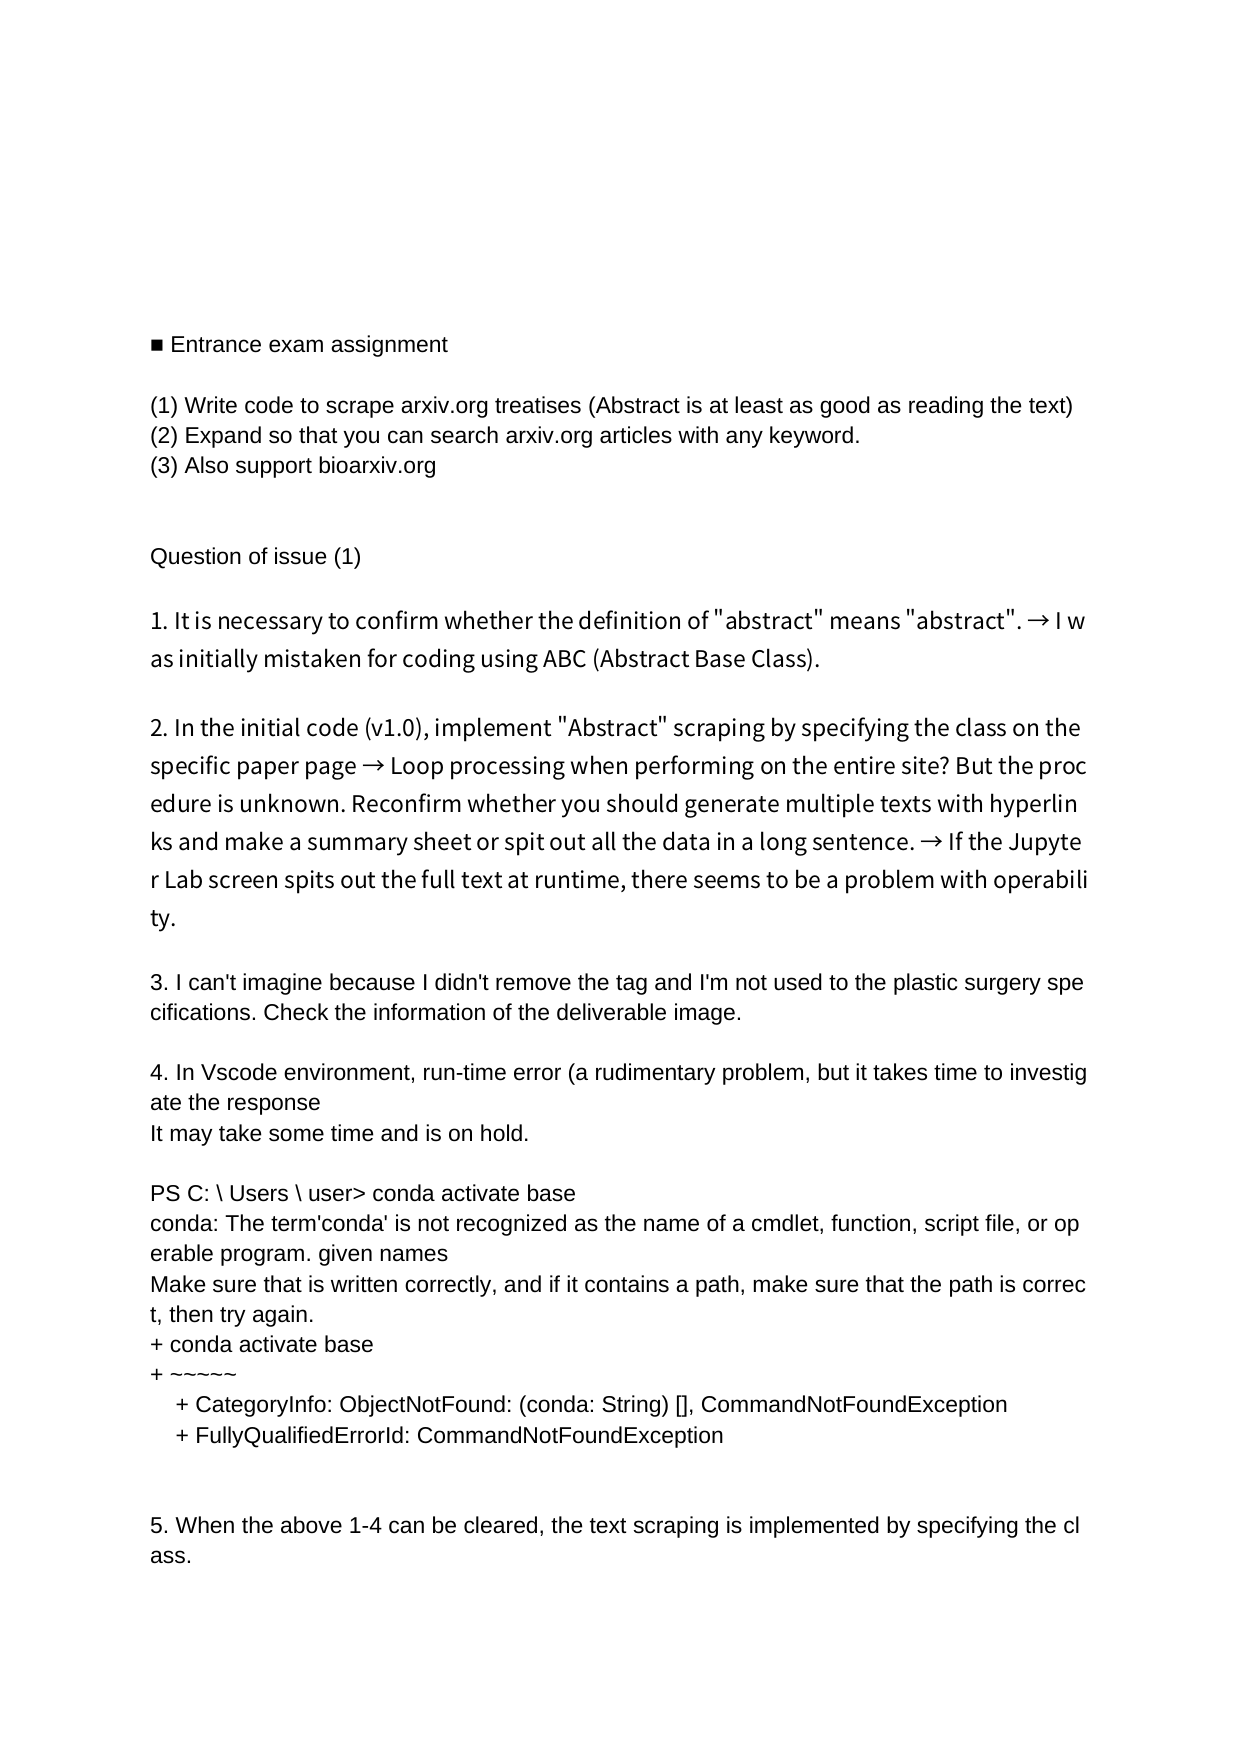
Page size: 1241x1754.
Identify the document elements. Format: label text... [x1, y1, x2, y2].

text + conda activate base [150, 1331, 1090, 1357]
text It may take some time and is on hold. [150, 1119, 1090, 1146]
text (2) Expand so that you can search arxiv.org articles with any keyword. [150, 422, 1090, 448]
text 1. It is necessary to confirm whether the definition of "abstract" means "abstract". → I was initially mistaken for coding using ABC (Abstract Base Class). [150, 603, 1090, 674]
text 4. In Vscode environment, run-time error (a rudimentary problem, but it takes time to investigate the response [150, 1059, 1090, 1116]
text + CategoryInfo: ObjectNotFound: (conda: String) [], CommandNotFoundException [150, 1391, 1090, 1418]
text Make sure that is written correctly, and if it contains a path, make sure that the path is correct, then try again. [150, 1271, 1090, 1327]
text conda: The term'conda' is not recognized as the name of a cmdlet, function, script file, or operable program. given names [150, 1210, 1090, 1267]
text 2. In the initial code (v1.0), implement "Abstract" scraping by specifying the class on the specific paper page → Loop processing when performing on the entire site? But the procedure is unknown. Reconfirm whether you should generate multiple texts with hyperlinks and make a summary sheet or spit out all the data in a long sentence. → If the Jupyter Lab screen spits out the full text at runtime, there seems to be a problem with operability. [150, 709, 1090, 933]
text + ~~~~~ [150, 1361, 1090, 1388]
text 5. When the above 1-4 can be cleared, the text scraping is implemented by specifying the class. [150, 1512, 1090, 1569]
text ■ Entrance exam assignment [150, 331, 1090, 358]
text Question of issue (1) [150, 543, 1090, 569]
text (1) Write code to scrape arxiv.org treatises (Abstract is at least as good as reading the text) [150, 392, 1090, 418]
text (3) Also support bioarxiv.org [150, 452, 1090, 478]
text PS C: \ Users \ user> conda activate base [150, 1180, 1090, 1206]
text + FullyQualifiedErrorId: CommandNotFoundException [150, 1422, 1090, 1448]
text 3. I can't imagine because I didn't remove the tag and I'm not used to the plastic surgery specifications. Check the information of the deliverable image. [150, 968, 1090, 1025]
